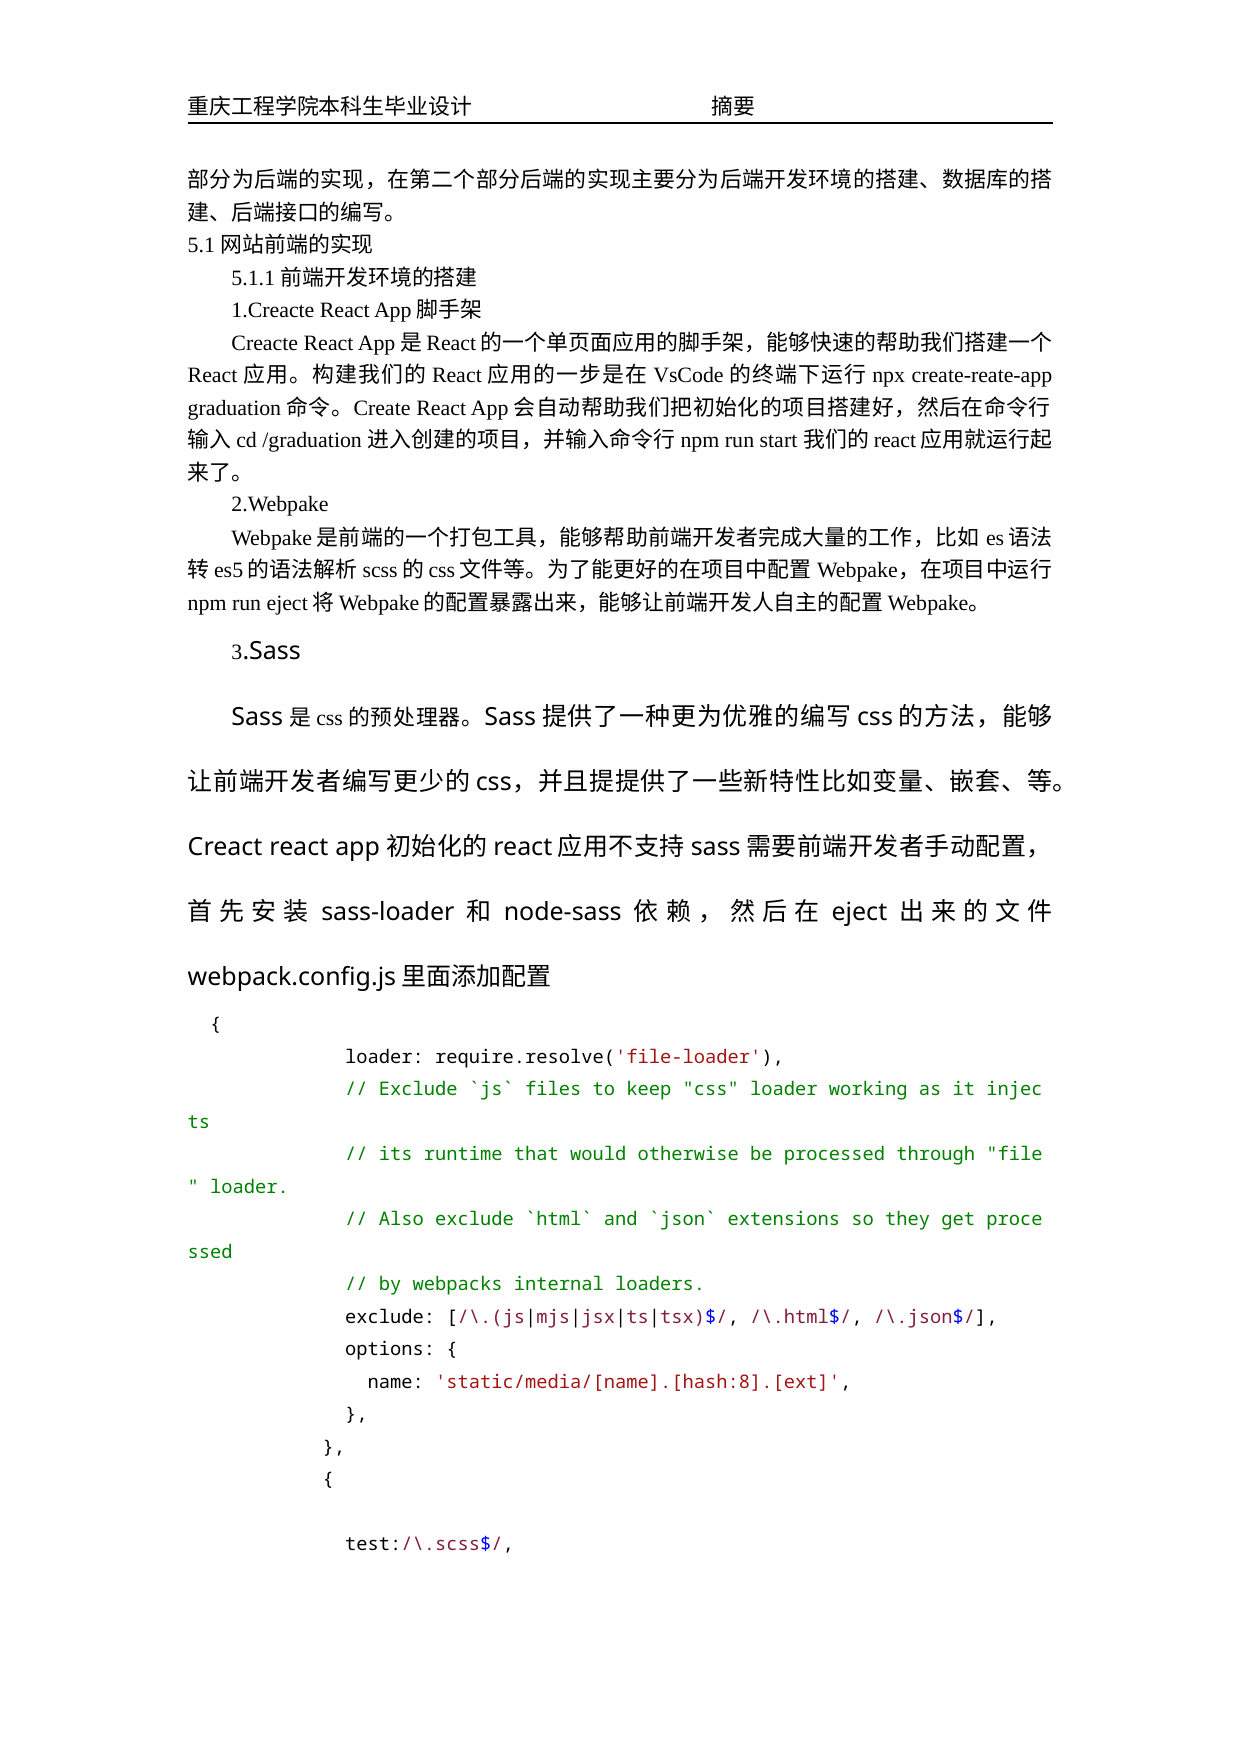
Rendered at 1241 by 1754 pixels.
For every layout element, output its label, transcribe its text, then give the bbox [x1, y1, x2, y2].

text // Also exclude `html` and `json` extensions so they get processed [187, 1202, 1053, 1267]
text Creacte React App是React的一个单页面应用的脚手架，能够快速的帮助我们搭建一个React应用。构建我们的React应用的一步是在VsCode的终端下运行npx create-reate-app graduation命令。Create React App会自动帮助我们把初始化的项目搭建好，然后在命令行输入cd /graduation 进入创建的项目，并输入命令行npm run start 我们的react应用就运行起来了。 [187, 324, 1053, 487]
text // by webpacks internal loaders. [187, 1267, 1053, 1299]
text name: 'static/media/[name].[hash:8].[ext]', [187, 1364, 1053, 1397]
text { [187, 1462, 1053, 1494]
text Webpake是前端的一个打包工具，能够帮助前端开发者完成大量的工作，比如es语法转es5的语法解析scss的css文件等。为了能更好的在项目中配置Webpake，在项目中运行npm run eject将Webpake的配置暴露出来，能够让前端开发人自主的配置Webpake。 [187, 519, 1053, 617]
text 3.Sass [187, 617, 1053, 682]
text loader: require.resolve('file-loader'), [187, 1039, 1053, 1072]
text }, [187, 1397, 1053, 1429]
text test:/\.scss$/, [187, 1527, 1053, 1559]
text 2.Webpake [187, 487, 1053, 519]
text // its runtime that would otherwise be processed through "file" loader. [187, 1137, 1053, 1202]
text Sass是css的预处理器。Sass提供了一种更为优雅的编写css的方法，能够让前端开发者编写更少的css，并且提提供了一些新特性比如变量、嵌套、等。Creact react app初始化的react应用不支持sass需要前端开发者手动配置，首先安装sass-loader和node-sass依赖，然后在eject出来的文件webpack.config.js里面添加配置 [187, 682, 1053, 1007]
text 1.Creacte React App脚手架 [187, 292, 1053, 324]
text exclude: [/\.(js|mjs|jsx|ts|tsx)$/, /\.html$/, /\.json$/], [187, 1299, 1053, 1332]
text }, [187, 1429, 1053, 1462]
text 5.1 网站前端的实现 [187, 227, 1053, 259]
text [187, 162, 1053, 227]
text // Exclude `js` files to keep "css" loader working as it injects [187, 1072, 1053, 1137]
text options: { [187, 1332, 1053, 1364]
text { [187, 1007, 1053, 1039]
text 5.1.1 前端开发环境的搭建 [187, 259, 1053, 292]
